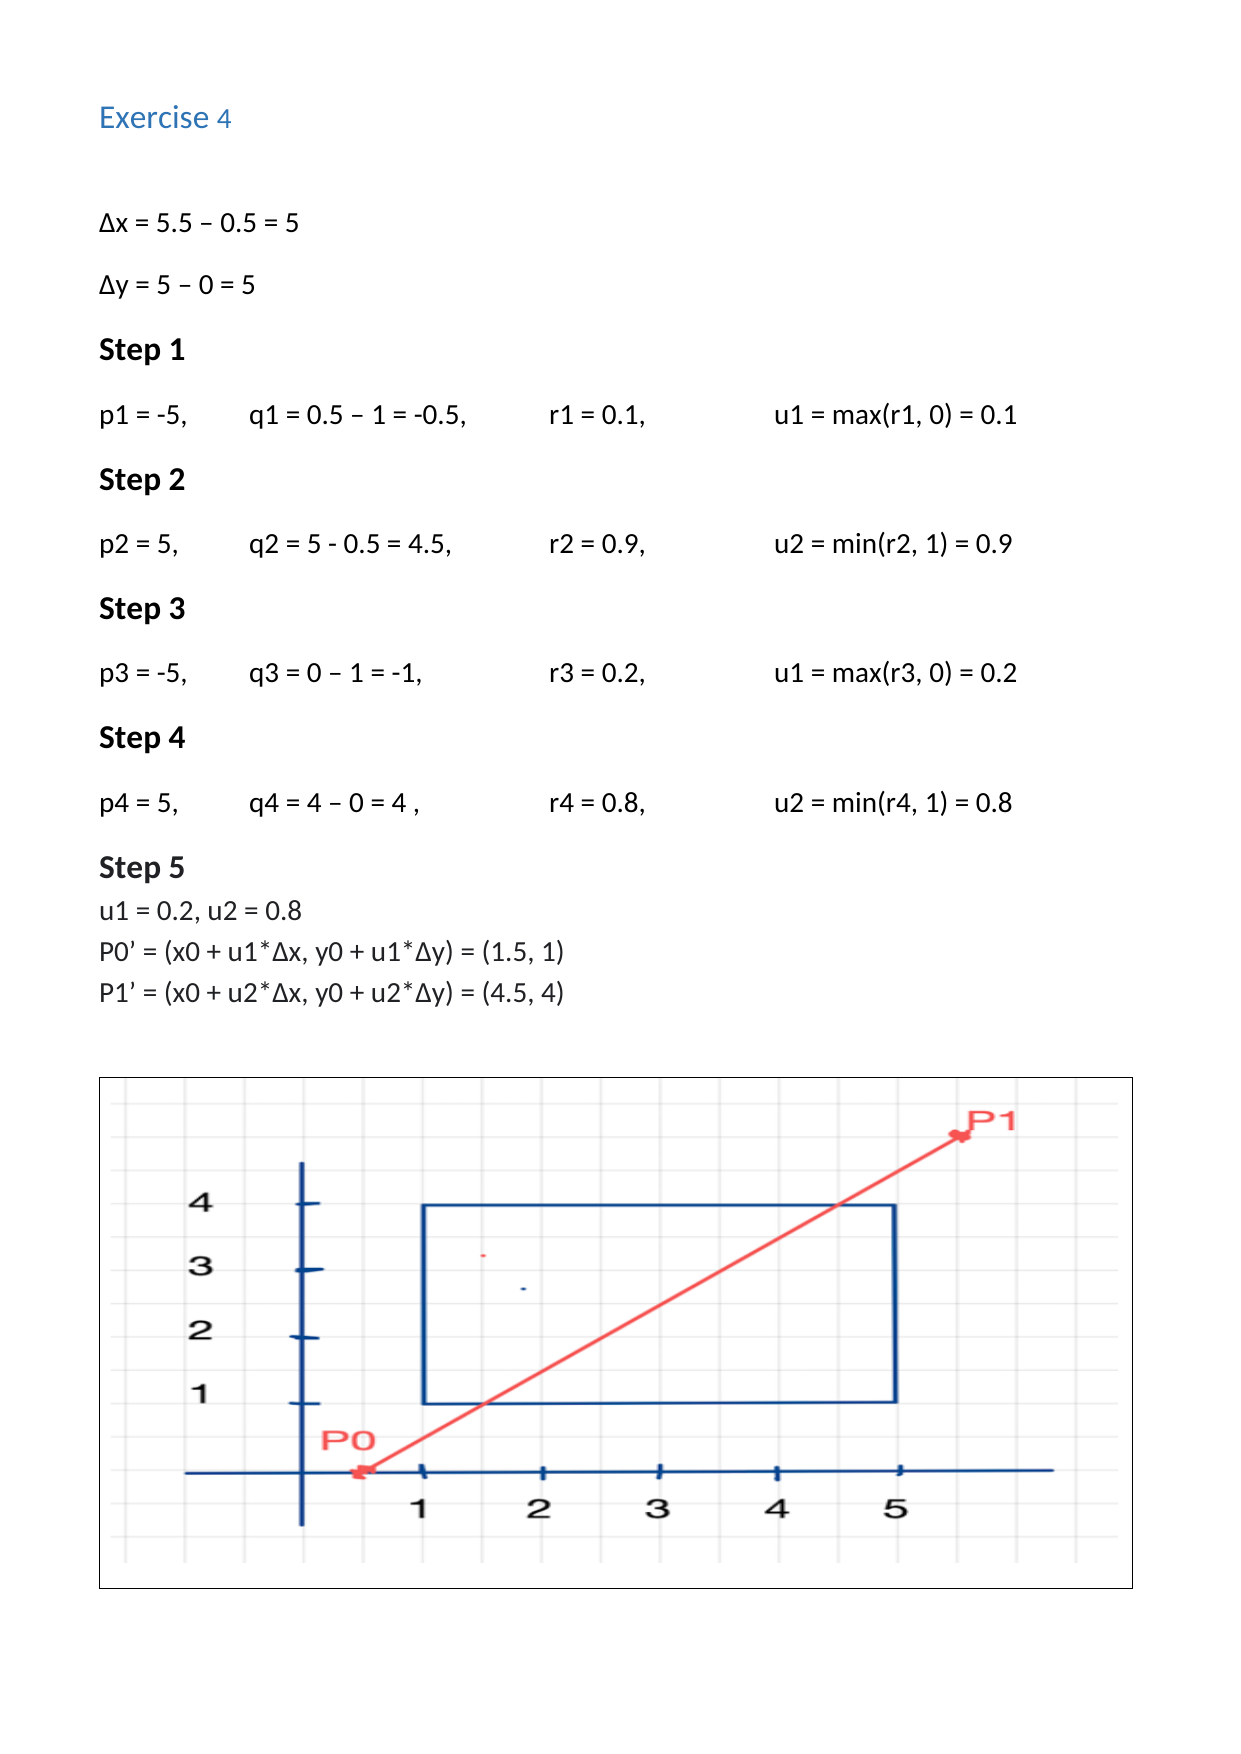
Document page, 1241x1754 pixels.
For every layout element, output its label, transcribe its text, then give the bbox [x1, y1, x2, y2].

text Step 3 [99, 587, 1147, 628]
text Step 4 [99, 716, 1147, 757]
text P1’ = (x0 + u2*Δx, y0 + u2*Δy) = (4.5, 4) [99, 974, 1147, 1010]
subtitle Exercise 4 [99, 96, 1147, 137]
text p4 = 5, q4 = 4 – 0 = 4 , r4 = 0.8, u2 = min(r4, 1) = 0.8 [99, 784, 1147, 819]
text p3 = -5, q3 = 0 – 1 = -1, r3 = 0.2, u1 = max(r3, 0) = 0.2 [99, 654, 1147, 690]
text Step 1 [99, 328, 1147, 369]
text u1 = 0.2, u2 = 0.8 [99, 892, 1147, 928]
text P0’ = (x0 + u1*Δx, y0 + u1*Δy) = (1.5, 1) [99, 933, 1147, 969]
text Δx = 5.5 – 0.5 = 5 [99, 204, 1147, 240]
text p1 = -5, q1 = 0.5 – 1 = -0.5, r1 = 0.1, u1 = max(r1, 0) = 0.1 [99, 396, 1147, 431]
text Step 2 [99, 457, 1147, 498]
text Step 5 [99, 846, 1147, 886]
picture [110, 1078, 1119, 1563]
text Δy = 5 – 0 = 5 [99, 266, 1147, 302]
table_header [100, 1078, 1132, 1587]
text p2 = 5, q2 = 5 - 0.5 = 4.5, r2 = 0.9, u2 = min(r2, 1) = 0.9 [99, 525, 1147, 561]
